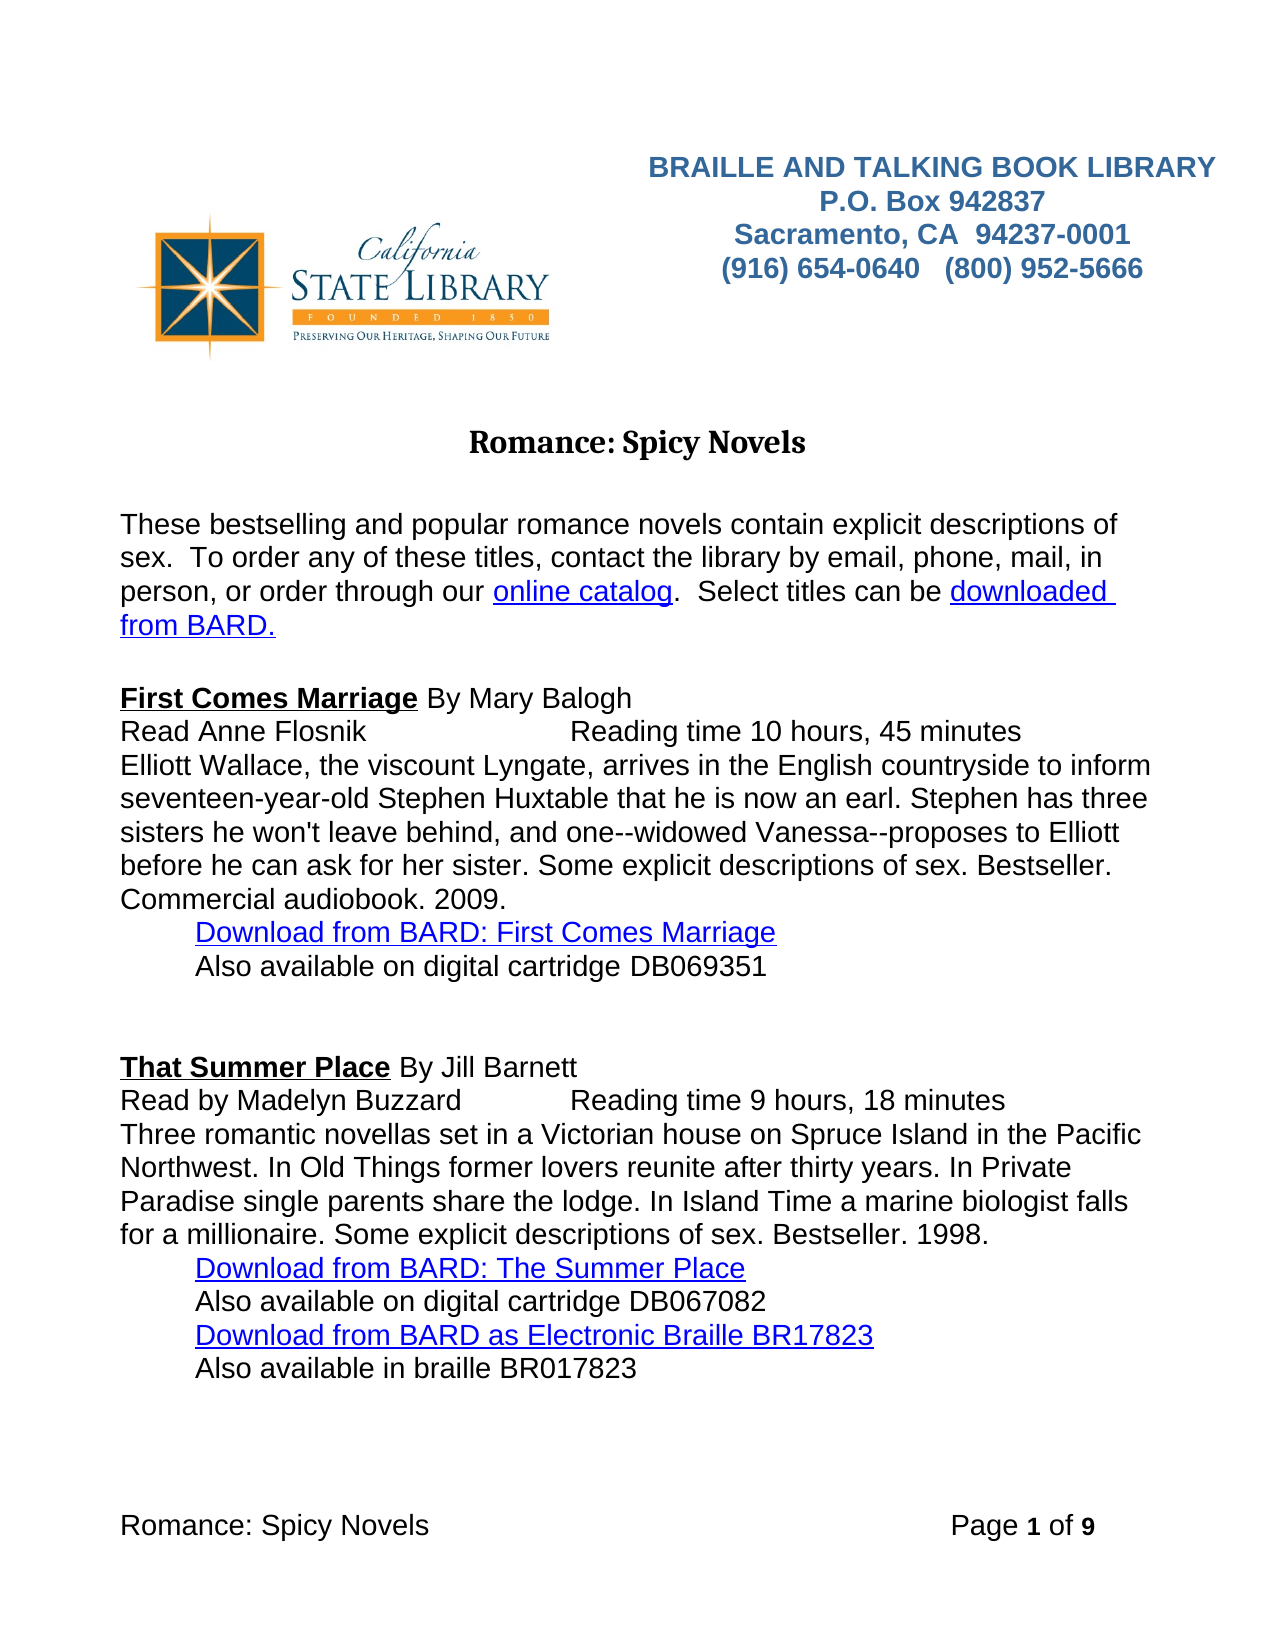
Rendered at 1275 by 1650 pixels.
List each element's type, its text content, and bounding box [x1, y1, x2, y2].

text Also available on digital cartridge DB067082 [120, 1284, 1155, 1318]
text Download from BARD: The Summer Place [120, 1251, 1155, 1284]
text P.O. Box 942837 [645, 183, 1220, 217]
text BRAILLE AND TALKING BOOK LIBRARY [645, 150, 1220, 183]
text Download from BARD: First Comes Marriage [120, 916, 1155, 949]
text Also available on digital cartridge DB069351 [120, 949, 1155, 983]
text Elliott Wallace, the viscount Lyngate, arrives in the English countryside to inform seventeen-year-old Stephen Huxtable that he is now an earl. Stephen has three sisters he won't leave behind, and one--widowed Vanessa--proposes to Elliott before he can ask for her sister. Some explicit descriptions of sex. Bestseller. Commercial audiobook. 2009. [120, 748, 1155, 916]
text Three romantic novellas set in a Victorian house on Spruce Island in the Pacific Northwest. In Old Things former lovers reunite after thirty years. In Private Paradise single parents share the lodge. In Island Time a marine biologist falls for a millionaire. Some explicit descriptions of sex. Bestseller. 1998. [120, 1117, 1155, 1251]
text Sacramento, CA 94237-0001 [645, 217, 1220, 251]
text That Summer Place By Jill Barnett [120, 1050, 1155, 1083]
text These bestselling and popular romance novels contain explicit descriptions of sex. To order any of these titles, contact the library by email, phone, mail, in person, or order through our online catalog. Select titles can be downloaded from BARD. [120, 507, 1155, 641]
text Download from BARD as Electronic Braille BR17823 [120, 1318, 1155, 1352]
text (916) 654-0640 (800) 952-5666 [645, 251, 1220, 284]
subtitle Romance: Spicy Novels [120, 424, 1155, 462]
text Read by Madelyn Buzzard Reading time 9 hours, 18 minutes [120, 1083, 1155, 1117]
text Read Anne Flosnik Reading time 10 hours, 45 minutes [120, 714, 1155, 748]
text First Comes Marriage By Mary Balogh [120, 681, 1155, 714]
text Also available in braille BR017823 [120, 1352, 1155, 1385]
picture [120, 175, 571, 399]
